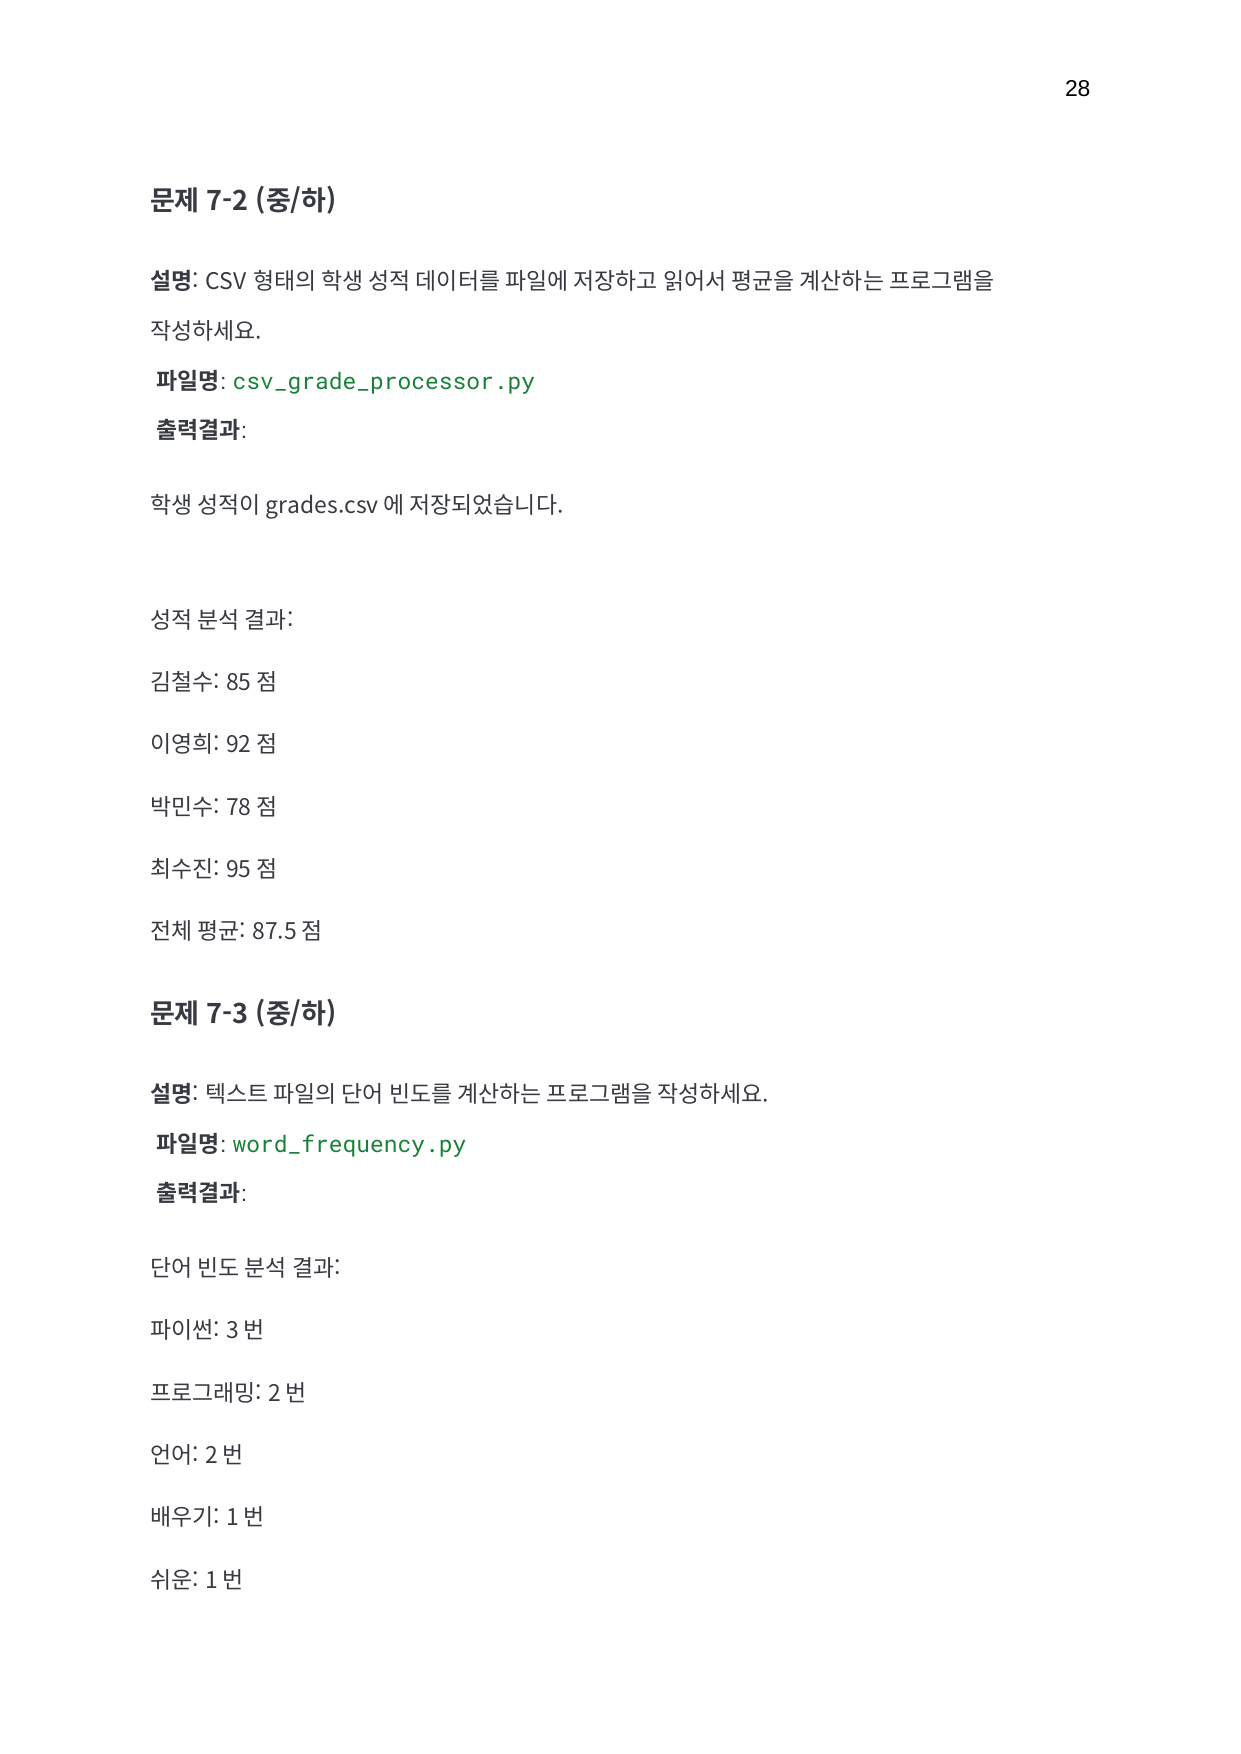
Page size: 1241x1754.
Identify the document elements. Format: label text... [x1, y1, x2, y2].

text 파이썬: 3번 [150, 1312, 1090, 1346]
text 단어 빈도 분석 결과: [150, 1250, 1090, 1283]
text 쉬운: 1번 [150, 1562, 1090, 1595]
text 프로그래밍: 2번 [150, 1375, 1090, 1408]
text 이영희: 92점 [150, 726, 1090, 759]
text 학생 성적이 grades.csv에 저장되었습니다. [150, 487, 1090, 520]
text 언어: 2번 [150, 1437, 1090, 1470]
text 설명: CSV 형태의 학생 성적 데이터를 파일에 저장하고 읽어서 평균을 계산하는 프로그램을 작성하세요. 파일명: csv_grade_processor.py 출력결과: [150, 263, 1090, 446]
text 박민수: 78점 [150, 788, 1090, 822]
subtitle 문제 7-2 (중/하) [150, 179, 1090, 218]
text 최수진: 95점 [150, 851, 1090, 884]
text 김철수: 85점 [150, 664, 1090, 697]
text 전체 평균: 87.5점 [150, 913, 1090, 946]
text 성적 분석 결과: [150, 601, 1090, 635]
subtitle 문제 7-3 (중/하) [150, 992, 1090, 1031]
text 설명: 텍스트 파일의 단어 빈도를 계산하는 프로그램을 작성하세요. 파일명: word_frequency.py 출력결과: [150, 1076, 1090, 1208]
text 배우기: 1번 [150, 1499, 1090, 1532]
